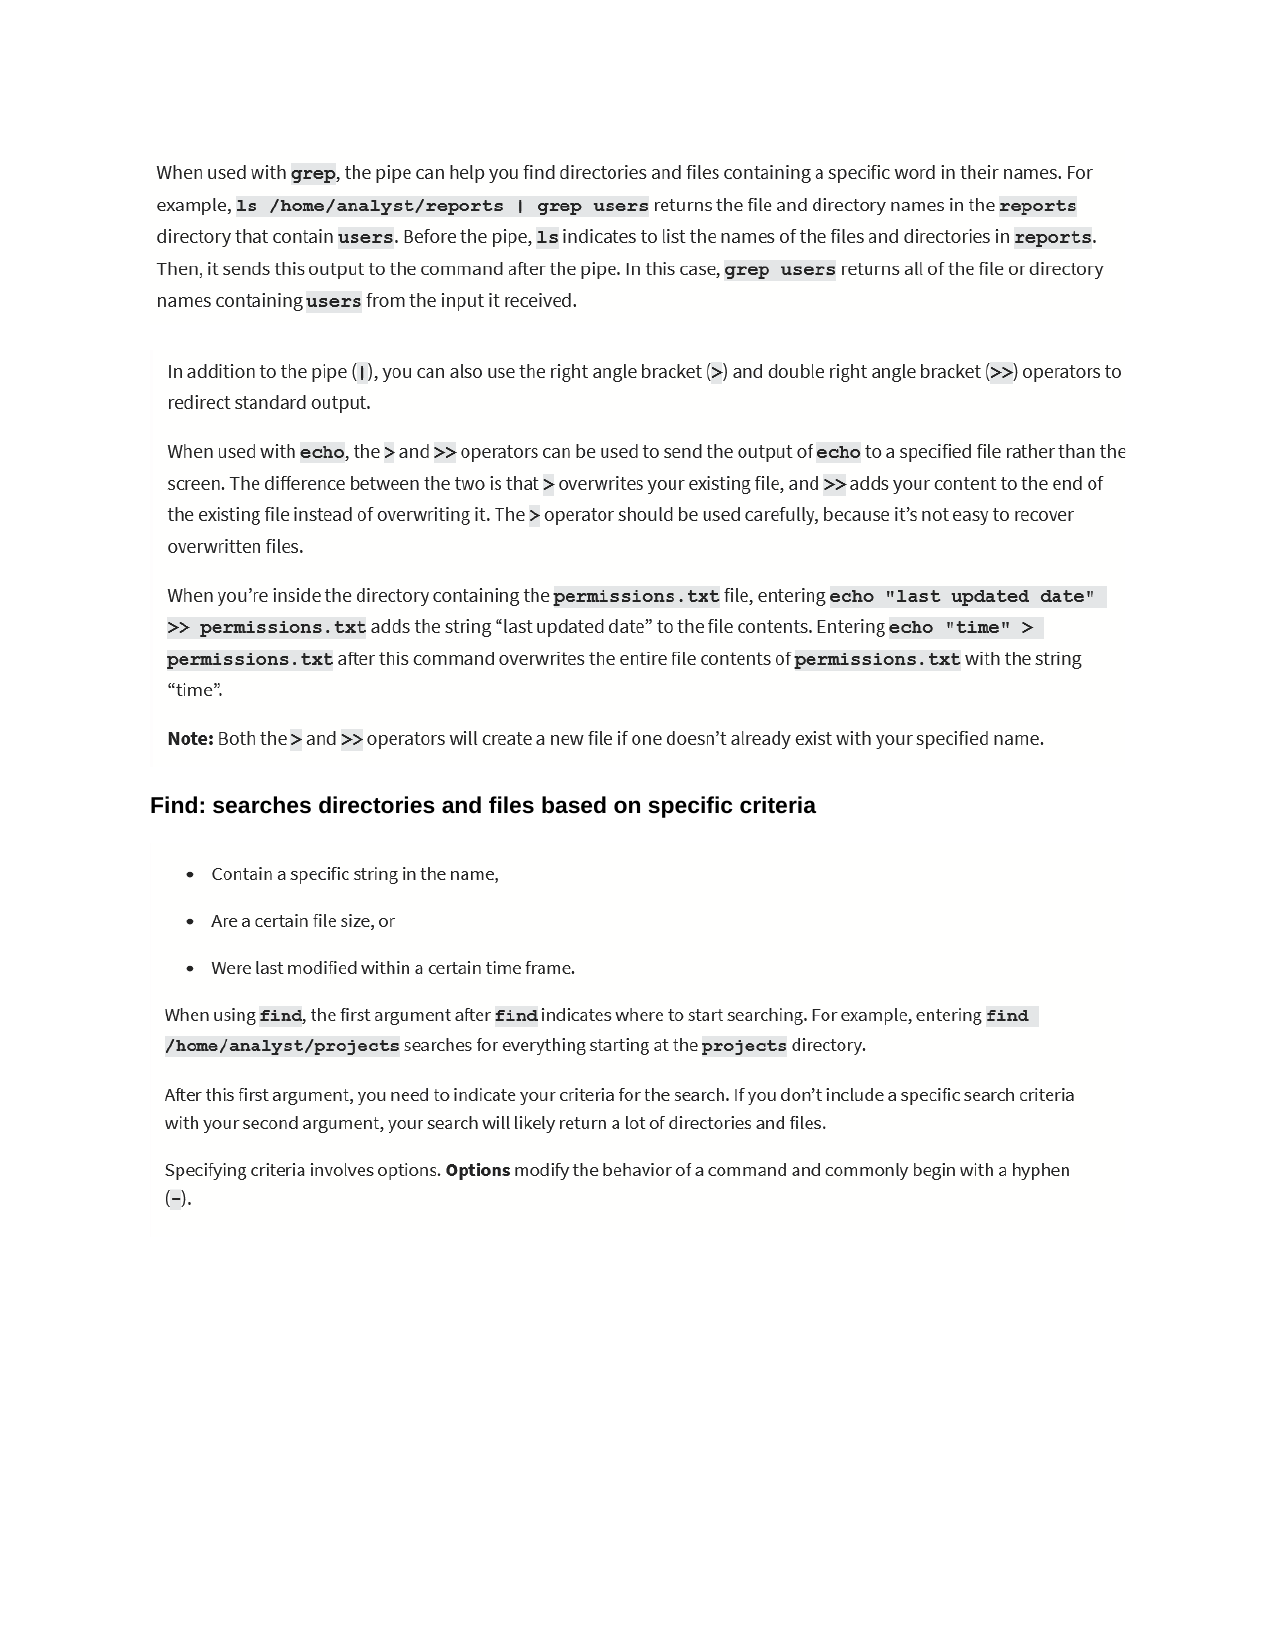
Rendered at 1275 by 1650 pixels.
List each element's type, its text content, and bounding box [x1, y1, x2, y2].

text Find: searches directories and files based on specific criteria [150, 792, 1125, 818]
picture [150, 150, 1125, 325]
picture [150, 843, 1125, 1237]
picture [150, 350, 1125, 767]
